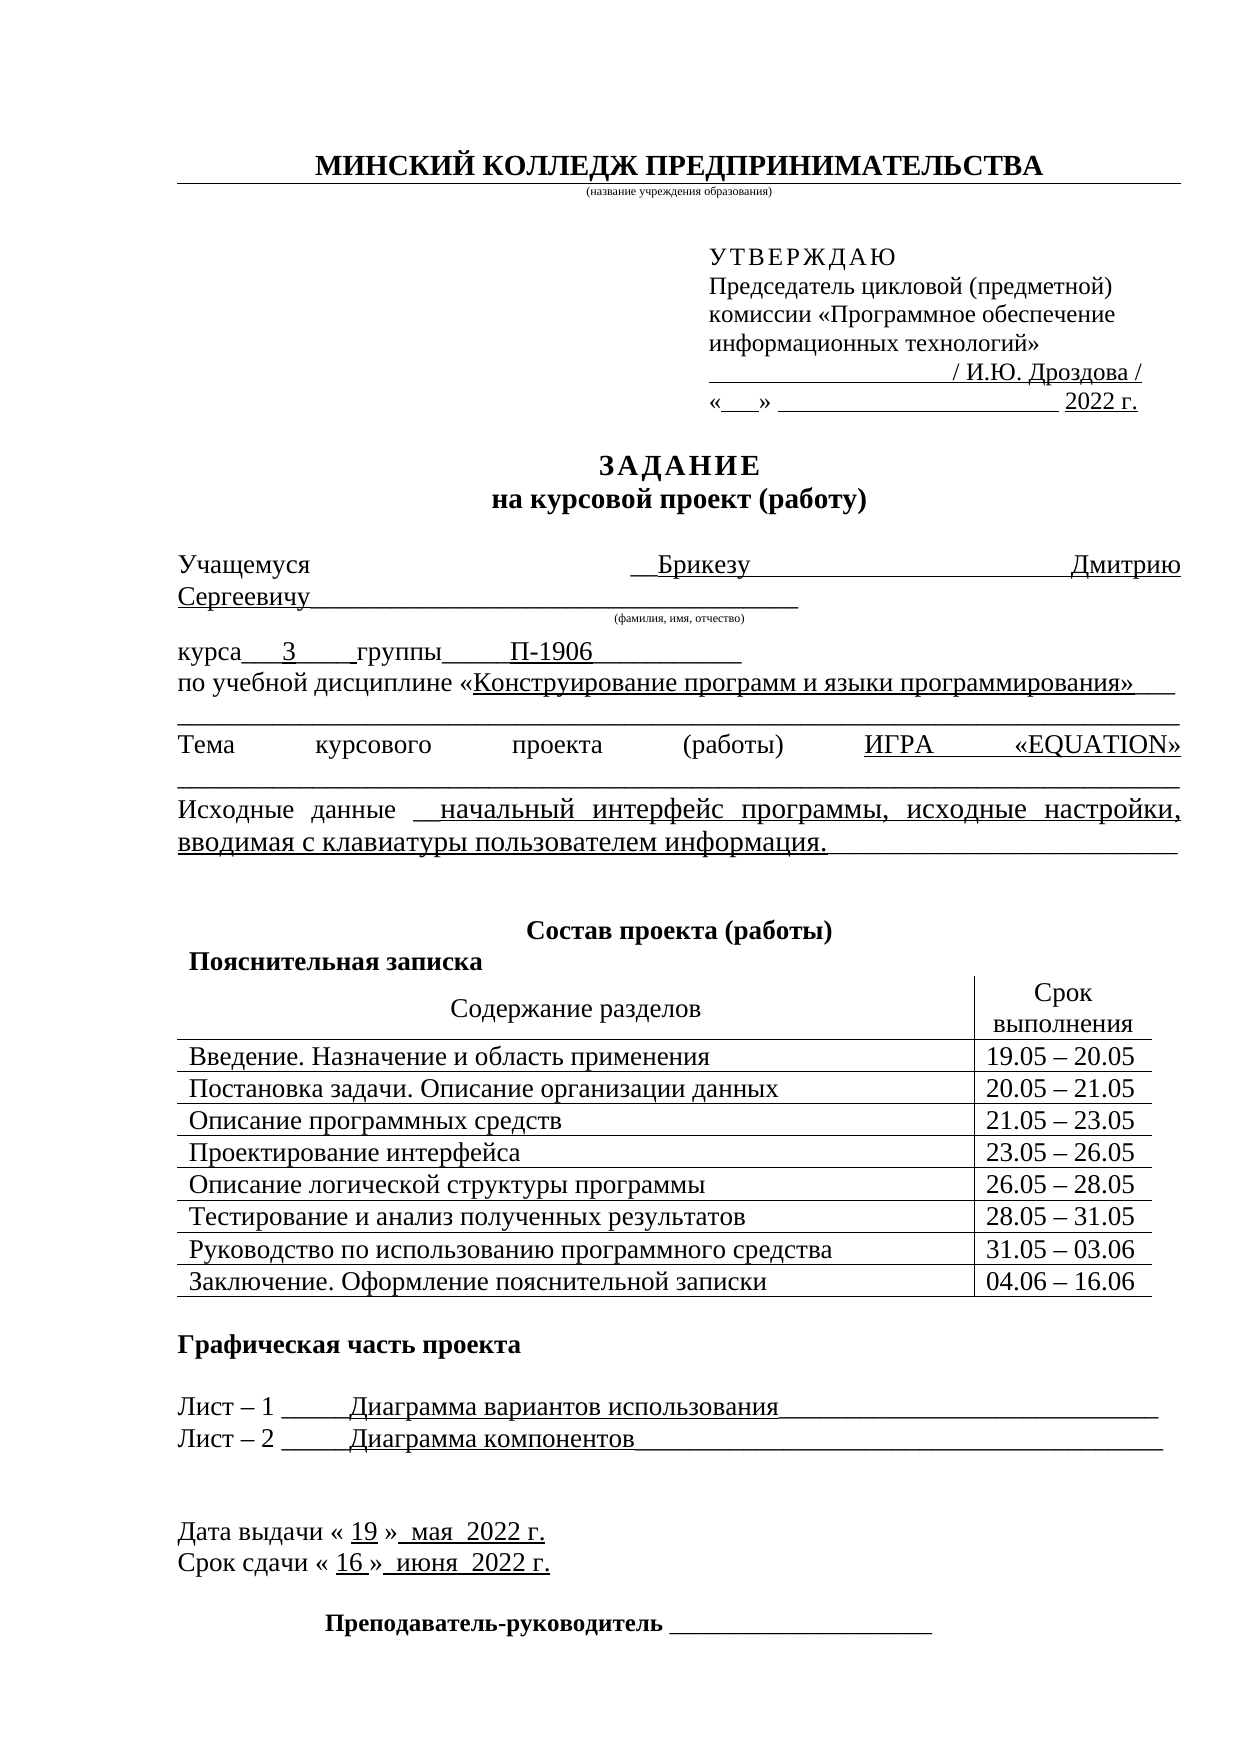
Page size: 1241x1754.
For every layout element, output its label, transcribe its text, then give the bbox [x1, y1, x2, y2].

text Учащемуся __Брикезу Дмитрию Сергеевичу____________________________________ [177, 549, 1181, 611]
text УТВЕРЖДАЮ [709, 242, 1181, 271]
text / И.Ю. Дроздова / [709, 357, 1181, 386]
text Графическая часть проекта [177, 1328, 1181, 1359]
table_cell Описание программных средств [177, 1104, 974, 1135]
table_cell 04.06 – 16.06 [975, 1265, 1152, 1296]
text Срок сдачи « 16 » июня 2022 г. [177, 1546, 1181, 1577]
table_cell 26.05 – 28.05 [975, 1168, 1152, 1199]
text по учебной дисциплине «Конструирование программ и языки программирования»___ [177, 666, 1181, 697]
table_cell 28.05 – 31.05 [975, 1201, 1152, 1232]
text Лист – 1 _____Диаграмма вариантов использования____________________________ [177, 1391, 1181, 1422]
text курса___3____ группы_____П-1906___________ [177, 635, 1181, 666]
table_cell Руководство по использованию программного средства [177, 1233, 974, 1264]
text Тема курсового проекта (работы) ИГРА «EQUATION» __________________________________________________________________________ [177, 728, 1181, 791]
table_cell Описание логической структуры программы [177, 1168, 974, 1199]
text МИНСКИЙ КОЛЛЕДЖ ПРЕДПРИНИМАТЕЛЬСТВА [177, 148, 1181, 183]
text Дата выдачи « 19 » мая 2022 г. [177, 1515, 1181, 1546]
text Состав проекта (работы) [177, 914, 1181, 945]
table_cell Заключение. Оформление пояснительной записки [177, 1265, 974, 1296]
table_cell Тестирование и анализ полученных результатов [177, 1201, 974, 1232]
table_cell 20.05 – 21.05 [975, 1072, 1152, 1103]
text (название учреждения образования) [177, 184, 1181, 208]
table_header Пояснительная записка [177, 945, 1152, 976]
text Лист – 2 _____Диаграмма компонентов_______________________________________ [177, 1422, 1181, 1453]
table_cell Проектирование интерфейса [177, 1136, 974, 1167]
table_cell 31.05 – 03.06 [975, 1233, 1152, 1264]
table_cell Срок выполнения [975, 976, 1152, 1038]
table_cell 19.05 – 20.05 [975, 1040, 1152, 1071]
table_cell 23.05 – 26.05 [975, 1136, 1152, 1167]
text « » 2022 г. [709, 386, 1181, 414]
table_cell 21.05 – 23.05 [975, 1104, 1152, 1135]
text ЗАДАНИЕ [177, 448, 1181, 482]
text (фамилия, имя, отчество) [177, 611, 1181, 635]
table_cell Содержание разделов [177, 976, 974, 1038]
table_cell Постановка задачи. Описание организации данных [177, 1072, 974, 1103]
table_cell Введение. Назначение и область применения [177, 1040, 974, 1071]
text __________________________________________________________________________ [177, 697, 1181, 728]
text Председатель цикловой (предметной) комиссии «Программное обеспечение информационных технологий» [709, 271, 1181, 357]
text Исходные данные __начальный интерфейс программы, исходные настройки, вводимая с клавиатуры пользователем информация.____________________________ [177, 791, 1181, 858]
text Преподаватель-руководитель _____________________ [325, 1608, 1181, 1637]
text на курсовой проект (работу) [177, 482, 1181, 515]
